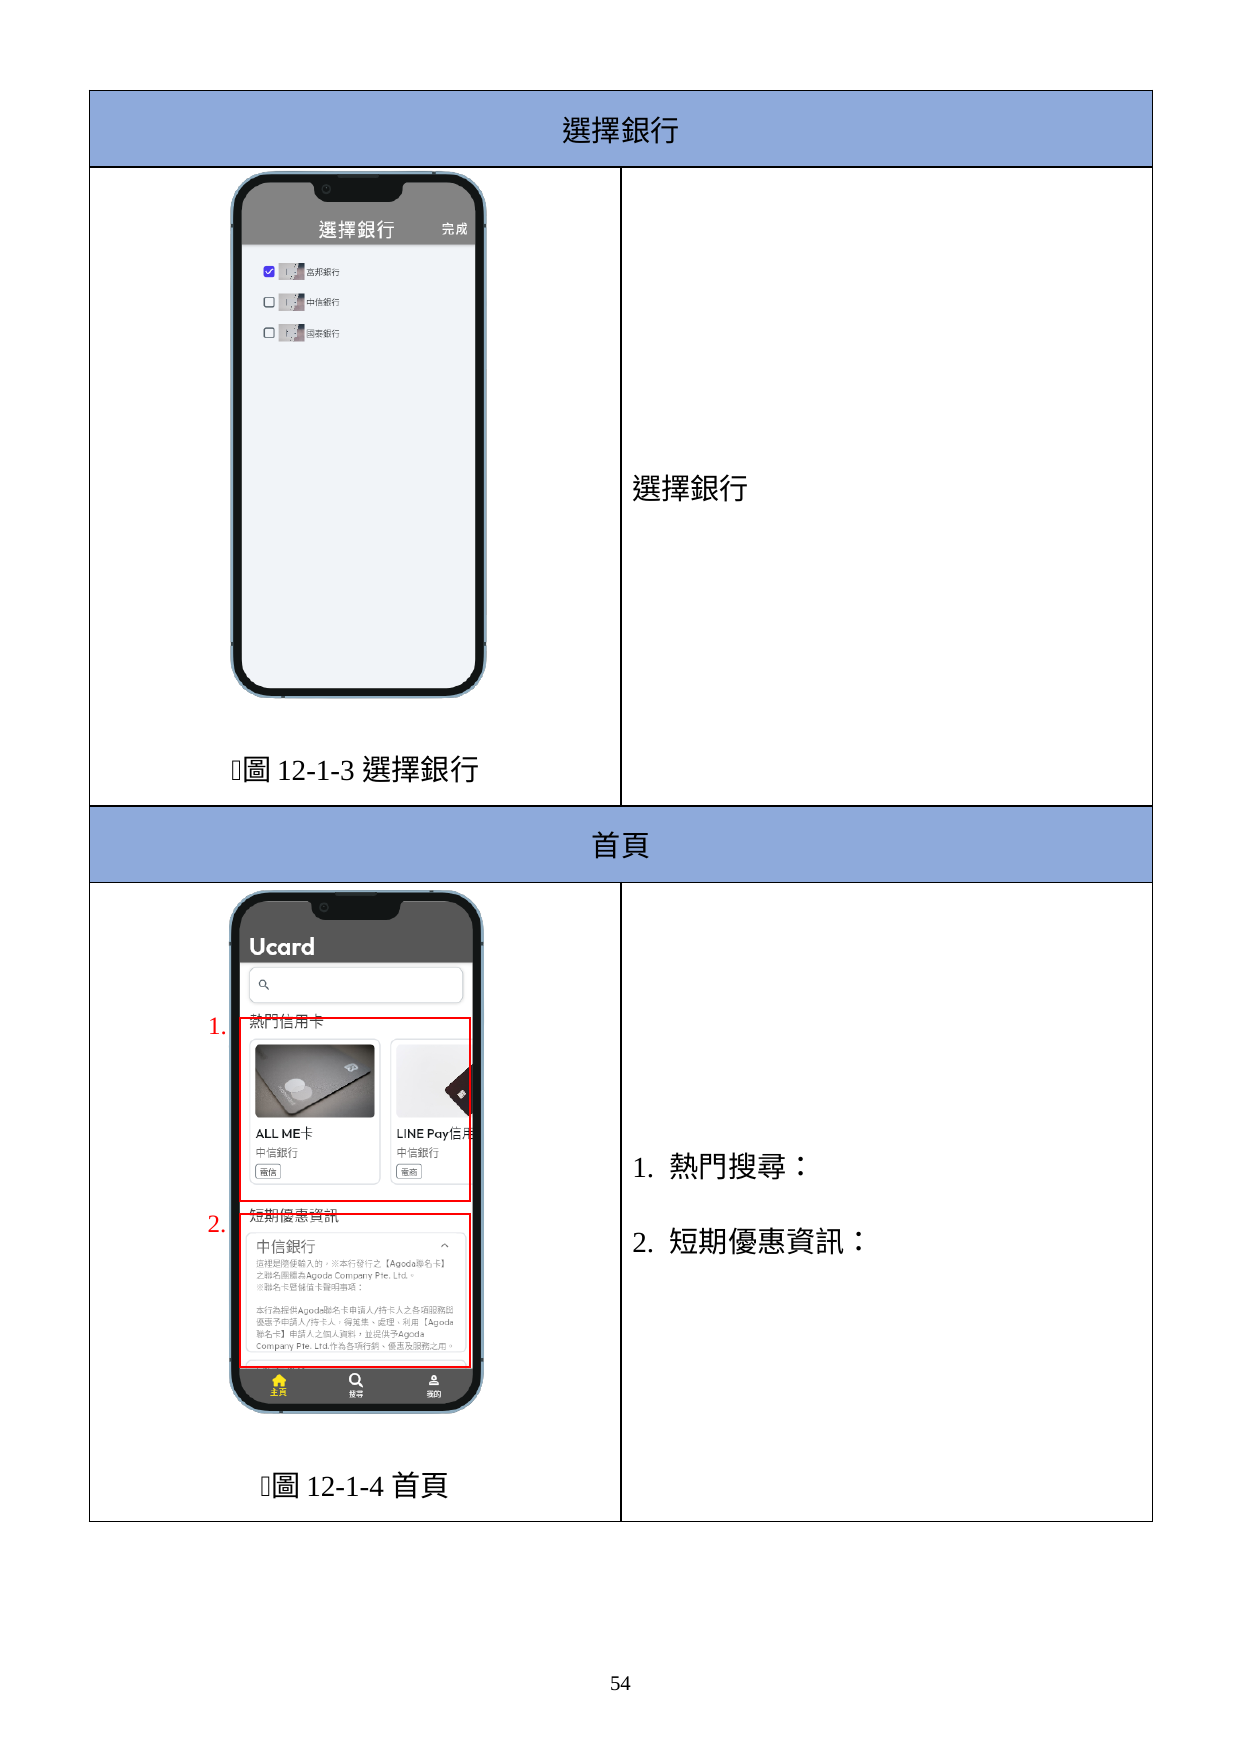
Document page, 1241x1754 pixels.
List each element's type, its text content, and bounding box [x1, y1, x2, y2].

table_cell 首頁 [90, 807, 1152, 882]
picture [222, 883, 488, 1421]
table_cell 圖12-1-4 首頁 [90, 883, 620, 1521]
table_cell 熱門搜尋： 短期優惠資訊： [622, 883, 1152, 1521]
picture [222, 167, 488, 705]
table_cell 圖12-1-3 選擇銀行 [90, 168, 620, 805]
table_cell 選擇銀行 [622, 168, 1152, 805]
table_cell 選擇銀行 [90, 91, 1152, 166]
